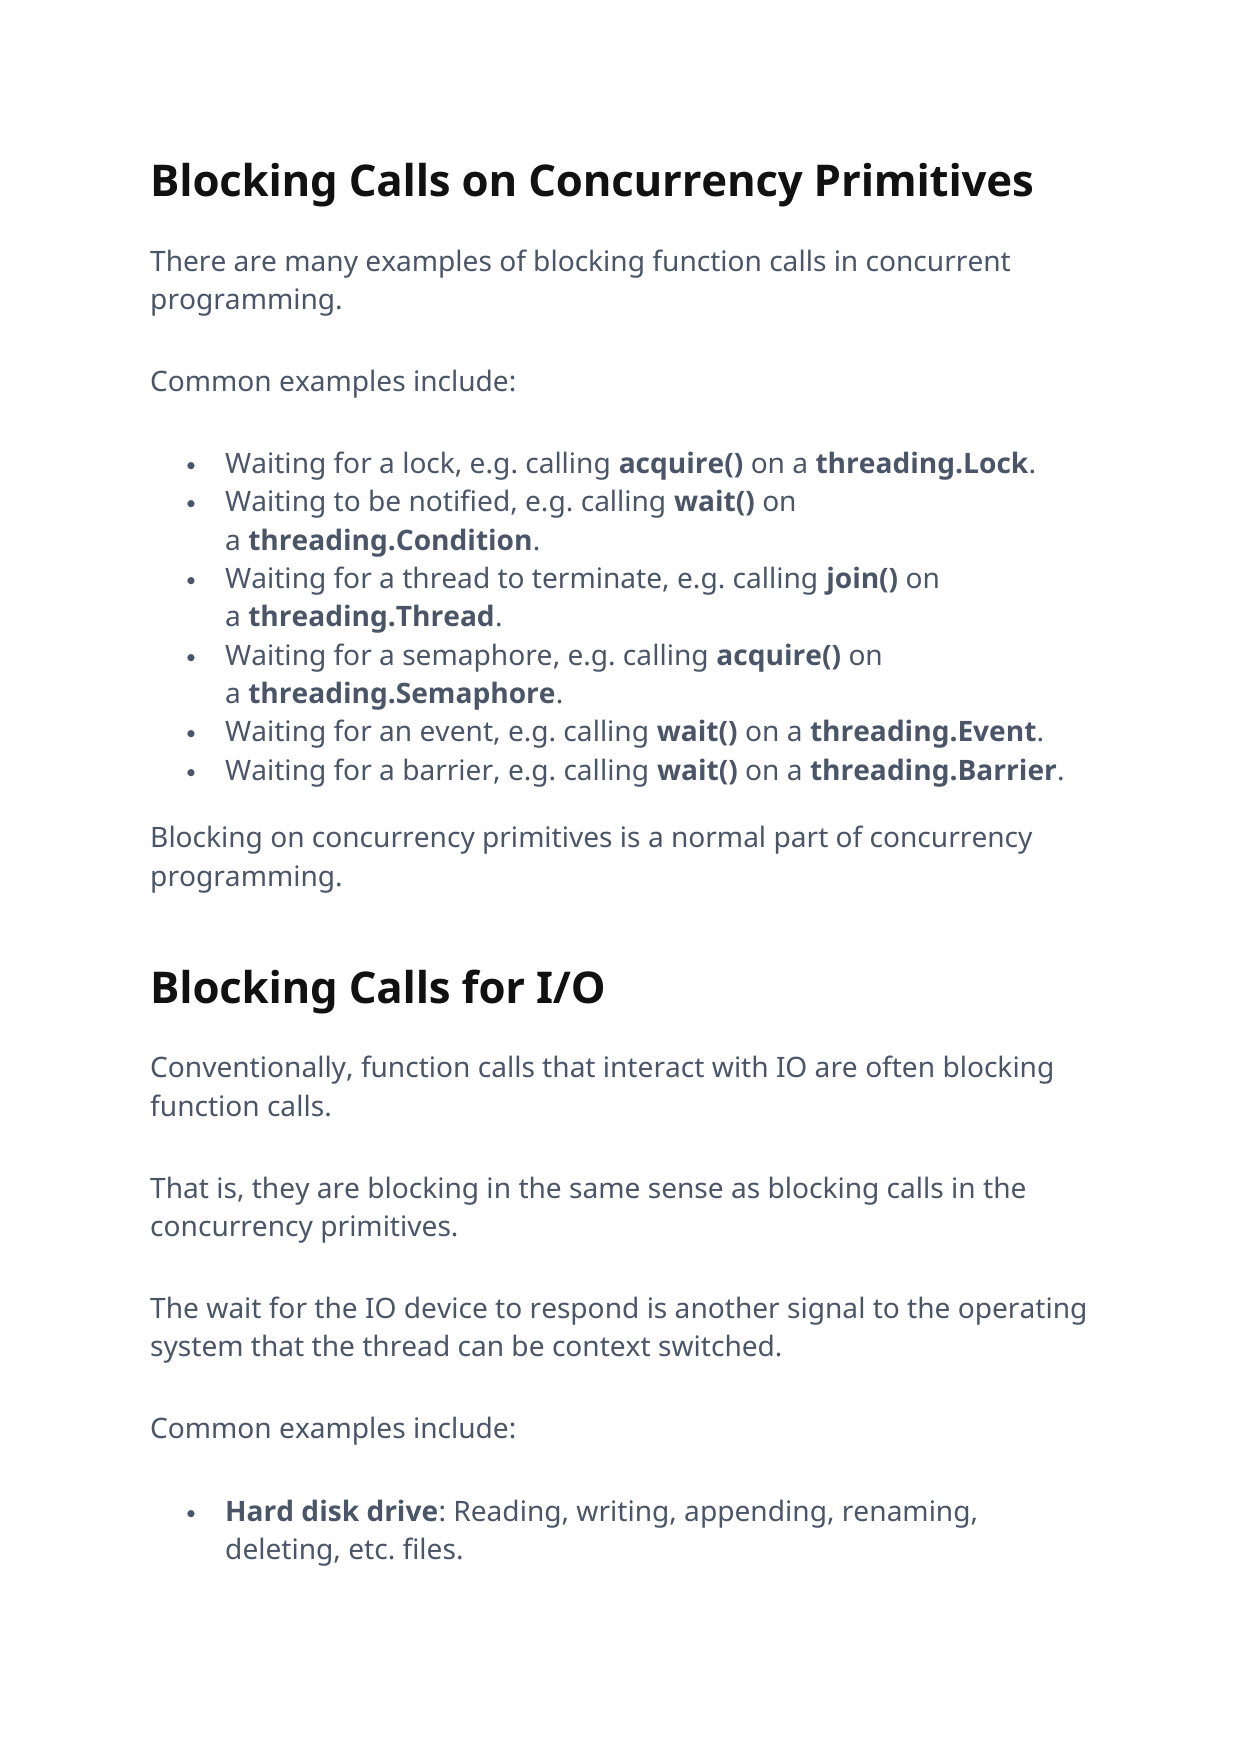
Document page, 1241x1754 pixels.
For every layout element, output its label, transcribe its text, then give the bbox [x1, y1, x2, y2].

text That is, they are blocking in the same sense as blocking calls in the concurrency primitives. [150, 1168, 1090, 1244]
list Waiting for a lock, e.g. calling acquire() on a threading.Lock. [187, 443, 1090, 482]
text Conventionally, function calls that interact with IO are often blocking function calls. [150, 1047, 1090, 1124]
text Common examples include: [150, 1409, 1090, 1447]
text Blocking Calls for I/O [150, 957, 1090, 1016]
list Waiting for an event, e.g. calling wait() on a threading.Event. [187, 712, 1090, 750]
text The wait for the IO device to respond is another signal to the operating system that the thread can be context switched. [150, 1288, 1090, 1365]
text Blocking Calls on Concurrency Primitives [150, 150, 1090, 209]
list Hard disk drive: Reading, writing, appending, renaming, deleting, etc. files. [187, 1491, 1090, 1567]
list Waiting for a thread to terminate, e.g. calling join() on a threading.Thread. [187, 558, 1090, 635]
text Blocking on concurrency primitives is a normal part of concurrency programming. [150, 817, 1090, 894]
list Waiting for a barrier, e.g. calling wait() on a threading.Barrier. [187, 750, 1090, 788]
text Common examples include: [150, 361, 1090, 399]
list Waiting for a semaphore, e.g. calling acquire() on a threading.Semaphore. [187, 635, 1090, 712]
text There are many examples of blocking function calls in concurrent programming. [150, 241, 1090, 317]
list Waiting to be notified, e.g. calling wait() on a threading.Condition. [187, 482, 1090, 558]
